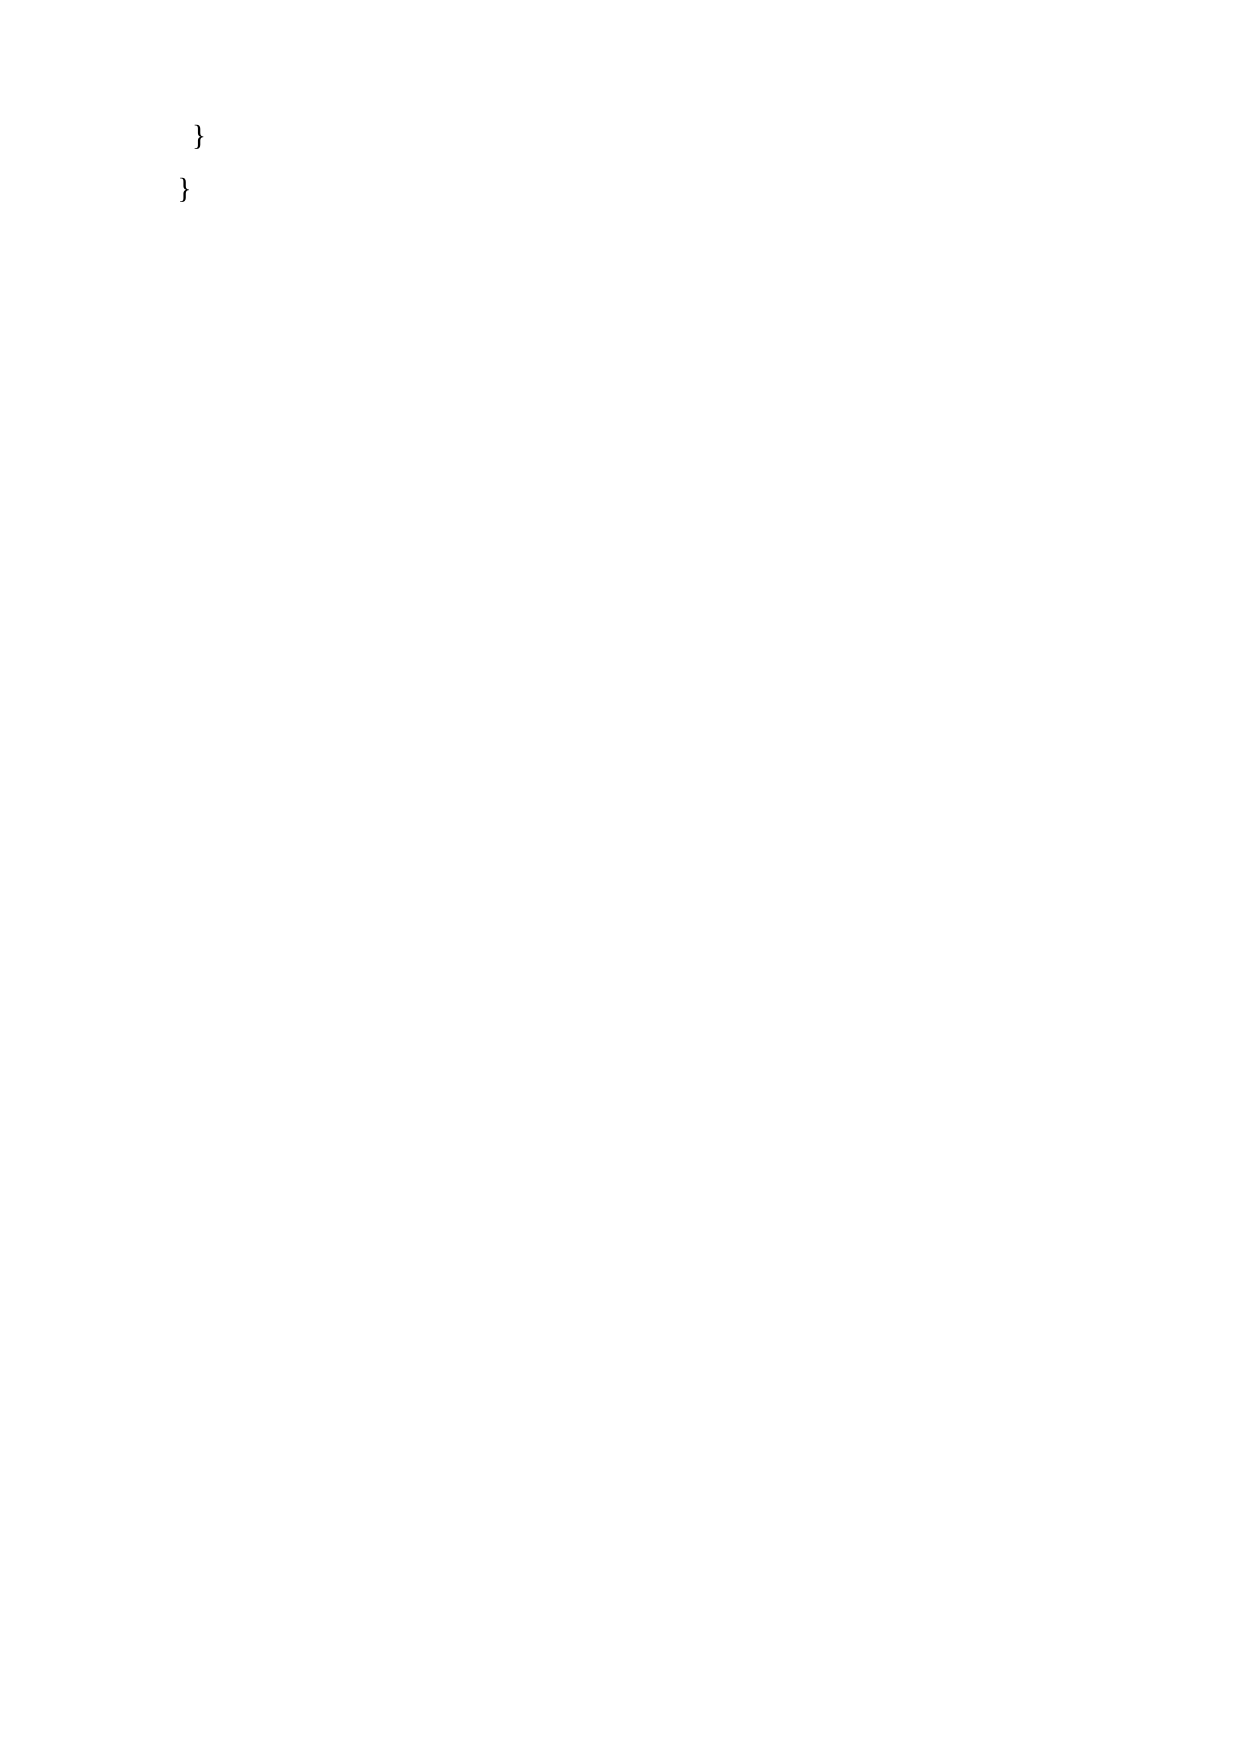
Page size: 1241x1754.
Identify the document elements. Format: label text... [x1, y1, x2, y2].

text } [177, 118, 1152, 152]
text } [177, 171, 1152, 204]
